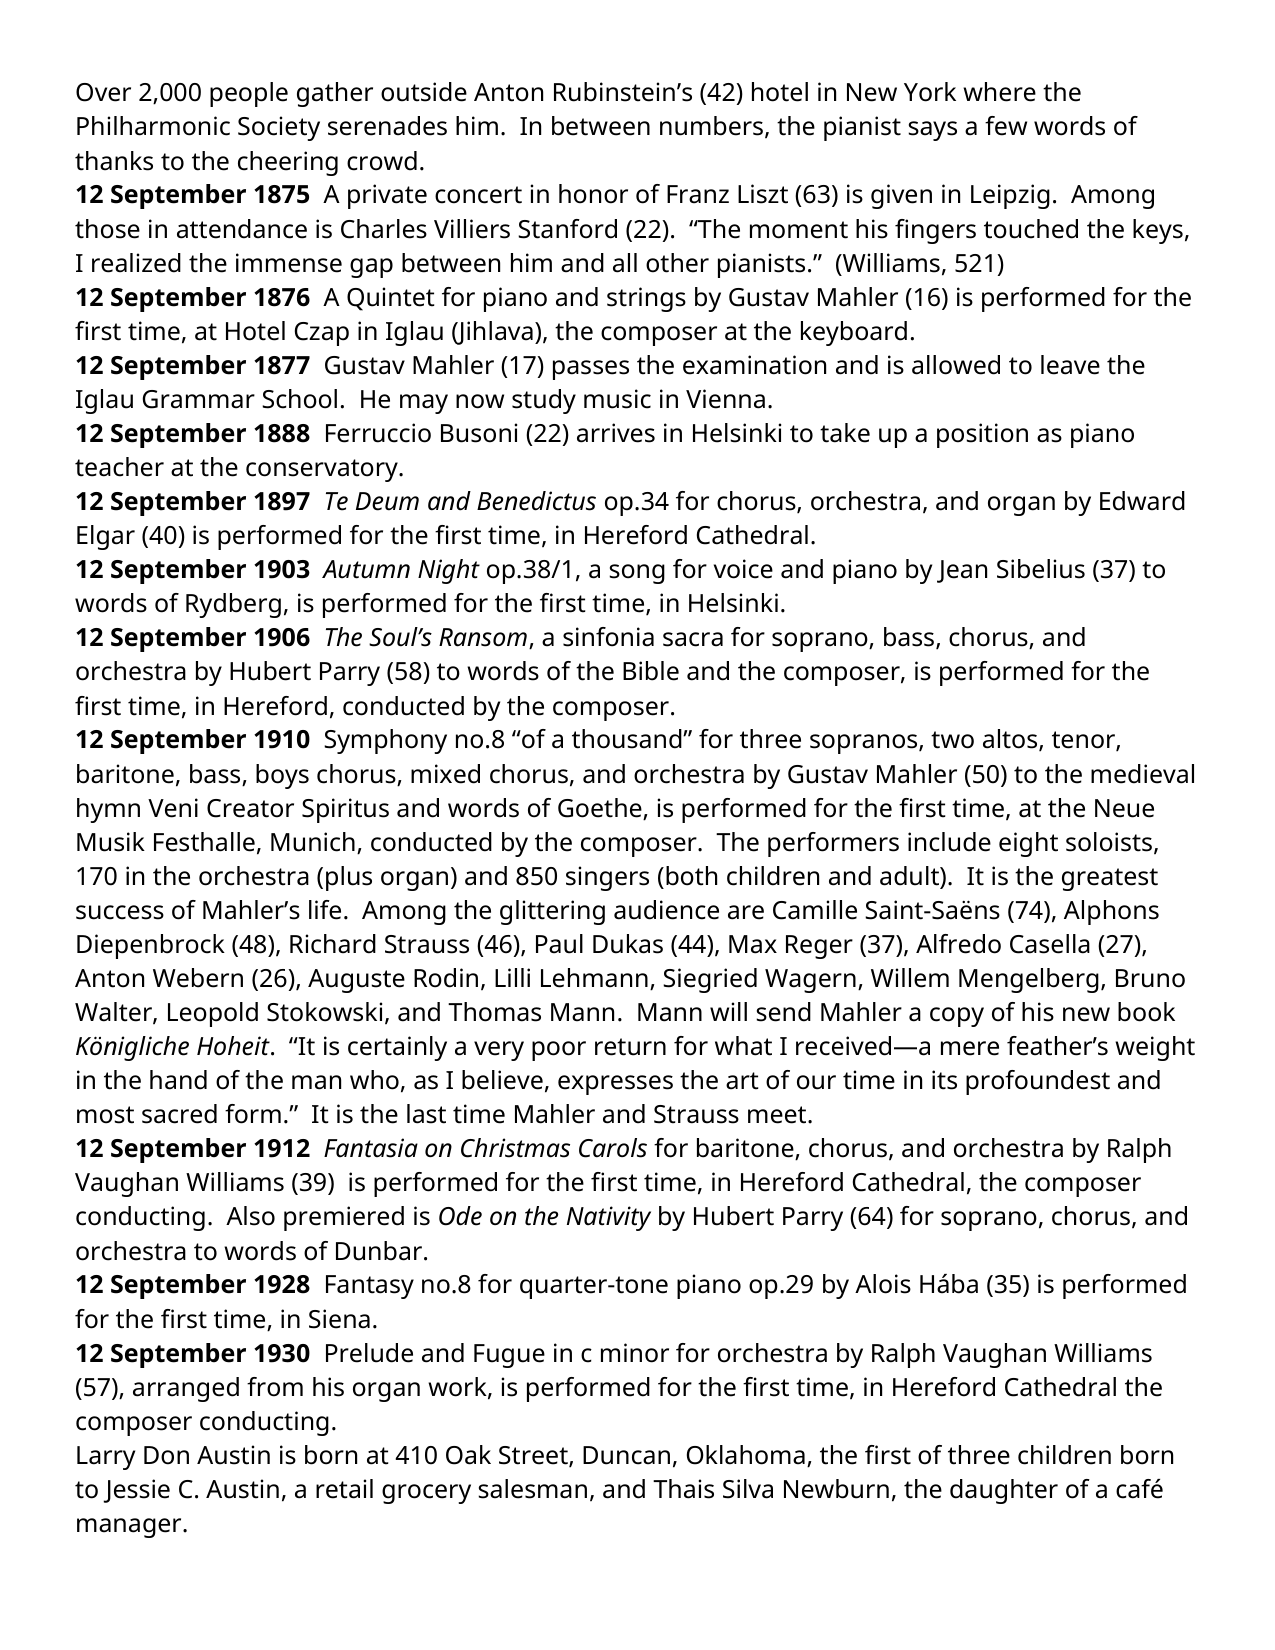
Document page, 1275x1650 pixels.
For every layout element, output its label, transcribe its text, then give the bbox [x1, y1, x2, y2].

text 12 September 1903 Autumn Night op.38/1, a song for voice and piano by Jean Sibelius (37) to words of Rydberg, is performed for the first time, in Helsinki. [75, 552, 1200, 620]
text 12 September 1897 Te Deum and Benedictus op.34 for chorus, orchestra, and organ by Edward Elgar (40) is performed for the first time, in Hereford Cathedral. [75, 484, 1200, 552]
text 12 September 1876 A Quintet for piano and strings by Gustav Mahler (16) is performed for the first time, at Hotel Czap in Iglau (Jihlava), the composer at the keyboard. [75, 279, 1200, 347]
text 12 September 1910 Symphony no.8 “of a thousand” for three sopranos, two altos, tenor, baritone, bass, boys chorus, mixed chorus, and orchestra by Gustav Mahler (50) to the medieval hymn Veni Creator Spiritus and words of Goethe, is performed for the first time, at the Neue Musik Festhalle, Munich, conducted by the composer. The performers include eight soloists, 170 in the orchestra (plus organ) and 850 singers (both children and adult). It is the greatest success of Mahler’s life. Among the glittering audience are Camille Saint-Saëns (74), Alphons Diepenbrock (48), Richard Strauss (46), Paul Dukas (44), Max Reger (37), Alfredo Casella (27), Anton Webern (26), Auguste Rodin, Lilli Lehmann, Siegried Wagern, Willem Mengelberg, Bruno Walter, Leopold Stokowski, and Thomas Mann. Mann will send Mahler a copy of his new book Königliche Hoheit. “It is certainly a very poor return for what I received—a mere feather’s weight in the hand of the man who, as I believe, expresses the art of our time in its profoundest and most sacred form.” It is the last time Mahler and Strauss meet. [75, 722, 1200, 1131]
text 12 September 1912 Fantasia on Christmas Carols for baritone, chorus, and orchestra by Ralph Vaughan Williams (39) is performed for the first time, in Hereford Cathedral, the composer conducting. Also premiered is Ode on the Nativity by Hubert Parry (64) for soprano, chorus, and orchestra to words of Dunbar. [75, 1131, 1200, 1267]
text 12 September 1875 A private concert in honor of Franz Liszt (63) is given in Leipzig. Among those in attendance is Charles Villiers Stanford (22). “The moment his fingers touched the keys, I realized the immense gap between him and all other pianists.” (Williams, 521) [75, 177, 1200, 279]
text 12 September 1877 Gustav Mahler (17) passes the examination and is allowed to leave the Iglau Grammar School. He may now study music in Vienna. [75, 347, 1200, 416]
text Over 2,000 people gather outside Anton Rubinstein’s (42) hotel in New York where the Philharmonic Society serenades him. In between numbers, the pianist says a few words of thanks to the cheering crowd. [75, 75, 1200, 177]
text Larry Don Austin is born at 410 Oak Street, Duncan, Oklahoma, the first of three children born to Jessie C. Austin, a retail grocery salesman, and Thais Silva Newburn, the daughter of a café manager. [75, 1437, 1200, 1540]
text 12 September 1928 Fantasy no.8 for quarter-tone piano op.29 by Alois Hába (35) is performed for the first time, in Siena. [75, 1267, 1200, 1335]
text 12 September 1888 Ferruccio Busoni (22) arrives in Helsinki to take up a position as piano teacher at the conservatory. [75, 416, 1200, 484]
text 12 September 1930 Prelude and Fugue in c minor for orchestra by Ralph Vaughan Williams (57), arranged from his organ work, is performed for the first time, in Hereford Cathedral the composer conducting. [75, 1335, 1200, 1437]
text 12 September 1906 The Soul’s Ransom, a sinfonia sacra for soprano, bass, chorus, and orchestra by Hubert Parry (58) to words of the Bible and the composer, is performed for the first time, in Hereford, conducted by the composer. [75, 620, 1200, 722]
